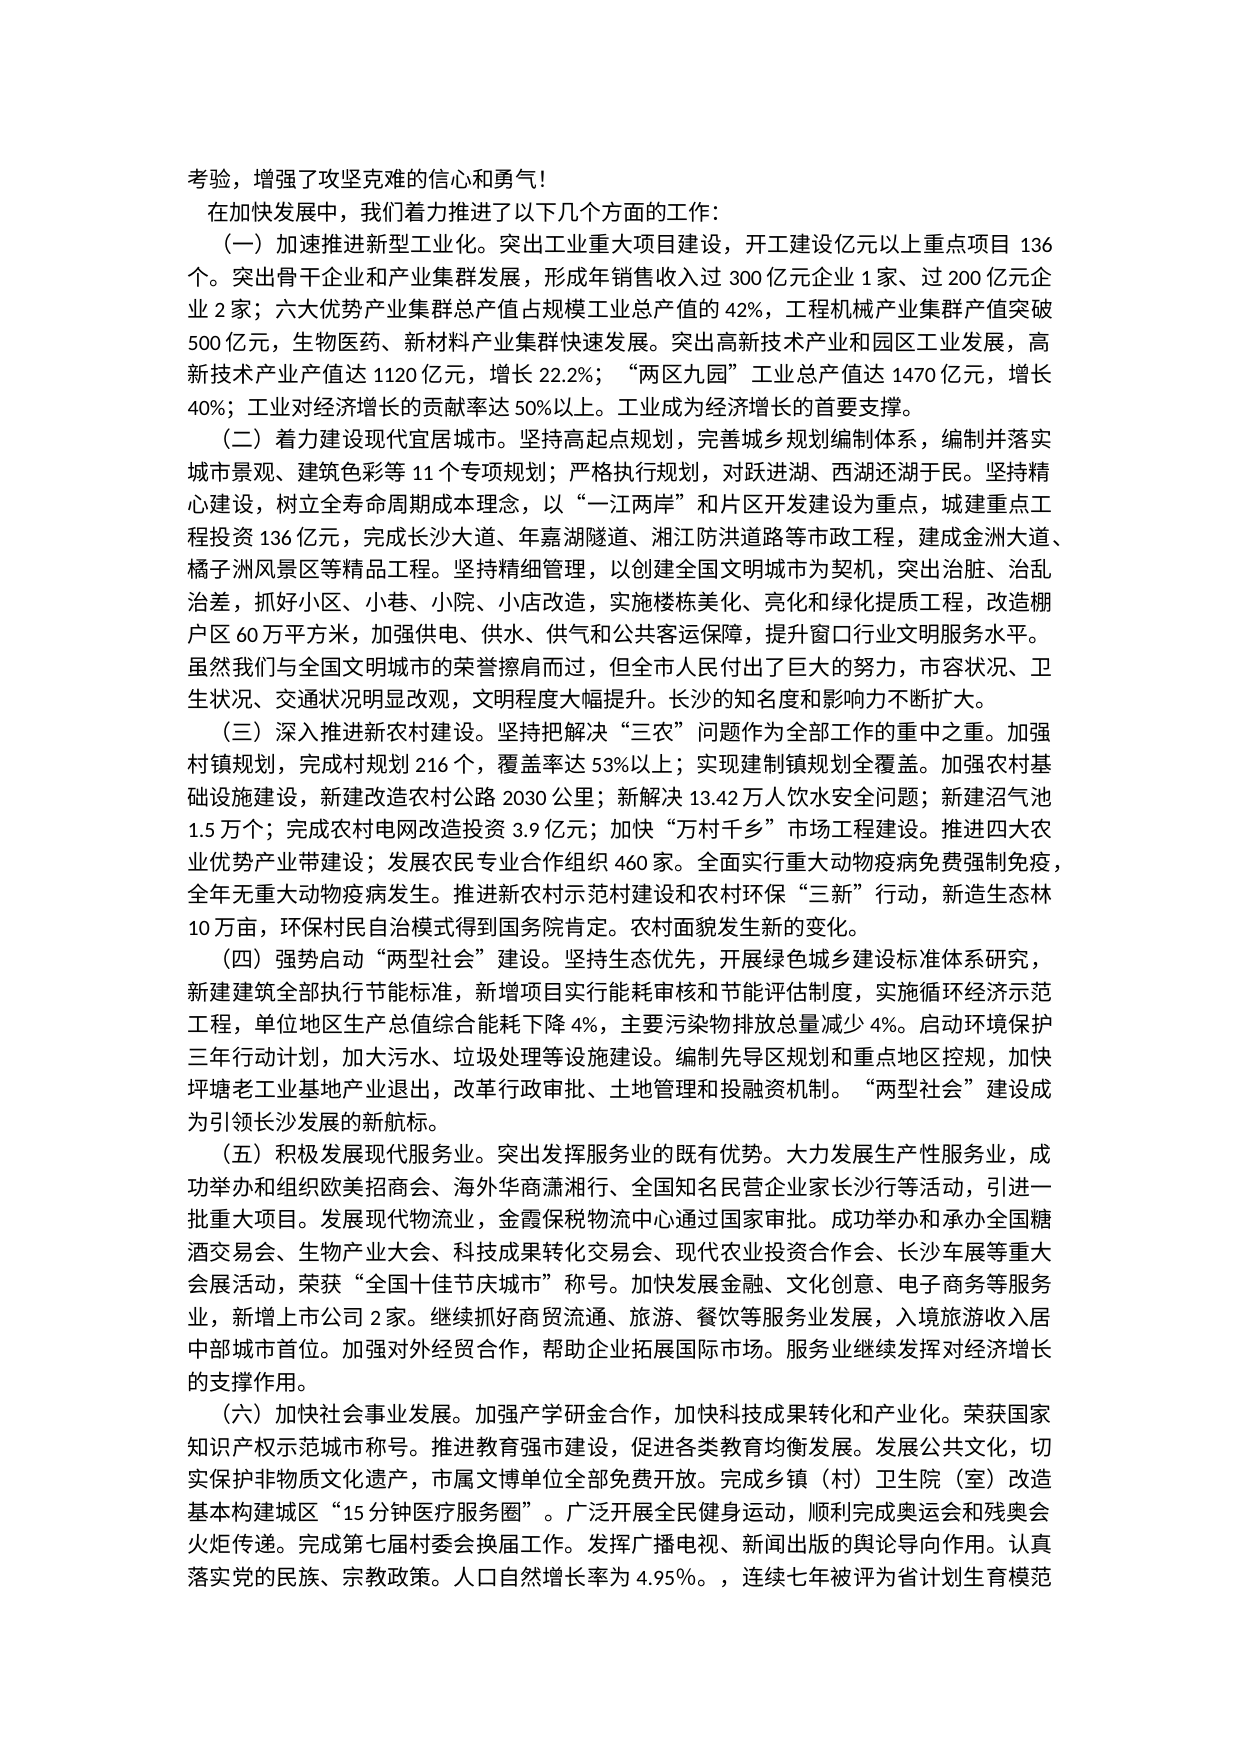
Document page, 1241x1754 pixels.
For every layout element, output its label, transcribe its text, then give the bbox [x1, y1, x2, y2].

text （二）着力建设现代宜居城市。坚持高起点规划，完善城乡规划编制体系，编制并落实城市景观、建筑色彩等11个专项规划；严格执行规划，对跃进湖、西湖还湖于民。坚持精心建设，树立全寿命周期成本理念，以“一江两岸”和片区开发建设为重点，城建重点工程投资136亿元，完成长沙大道、年嘉湖隧道、湘江防洪道路等市政工程，建成金洲大道、橘子洲风景区等精品工程。坚持精细管理，以创建全国文明城市为契机，突出治脏、治乱、治差，抓好小区、小巷、小院、小店改造，实施楼栋美化、亮化和绿化提质工程，改造棚户区60万平方米，加强供电、供水、供气和公共客运保障，提升窗口行业文明服务水平。虽然我们与全国文明城市的荣誉擦肩而过，但全市人民付出了巨大的努力，市容状况、卫生状况、交通状况明显改观，文明程度大幅提升。长沙的知名度和影响力不断扩大。 [187, 422, 1053, 714]
text 在加快发展中，我们着力推进了以下几个方面的工作： [187, 194, 1053, 227]
text （四）强势启动“两型社会”建设。坚持生态优先，开展绿色城乡建设标准体系研究，新建建筑全部执行节能标准，新增项目实行能耗审核和节能评估制度，实施循环经济示范工程，单位地区生产总值综合能耗下降4%，主要污染物排放总量减少4%。启动环境保护三年行动计划，加大污水、垃圾处理等设施建设。编制先导区规划和重点地区控规，加快坪塘老工业基地产业退出，改革行政审批、土地管理和投融资机制。“两型社会”建设成为引领长沙发展的新航标。 [187, 942, 1053, 1137]
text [187, 162, 1053, 194]
text （一）加速推进新型工业化。突出工业重大项目建设，开工建设亿元以上重点项目136个。突出骨干企业和产业集群发展，形成年销售收入过300亿元企业1家、过200亿元企业2家；六大优势产业集群总产值占规模工业总产值的42%，工程机械产业集群产值突破500亿元，生物医药、新材料产业集群快速发展。突出高新技术产业和园区工业发展，高新技术产业产值达1120亿元，增长22.2%；“两区九园”工业总产值达1470亿元，增长40%；工业对经济增长的贡献率达50%以上。工业成为经济增长的首要支撑。 [187, 227, 1053, 422]
text （五）积极发展现代服务业。突出发挥服务业的既有优势。大力发展生产性服务业，成功举办和组织欧美招商会、海外华商潇湘行、全国知名民营企业家长沙行等活动，引进一批重大项目。发展现代物流业，金霞保税物流中心通过国家审批。成功举办和承办全国糖酒交易会、生物产业大会、科技成果转化交易会、现代农业投资合作会、长沙车展等重大会展活动，荣获“全国十佳节庆城市”称号。加快发展金融、文化创意、电子商务等服务业，新增上市公司2家。继续抓好商贸流通、旅游、餐饮等服务业发展，入境旅游收入居中部城市首位。加强对外经贸合作，帮助企业拓展国际市场。服务业继续发挥对经济增长的支撑作用。 [187, 1137, 1053, 1397]
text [187, 1397, 1053, 1592]
text （三）深入推进新农村建设。坚持把解决“三农”问题作为全部工作的重中之重。加强村镇规划，完成村规划216个，覆盖率达53%以上；实现建制镇规划全覆盖。加强农村基础设施建设，新建改造农村公路2030公里；新解决13.42万人饮水安全问题；新建沼气池1.5万个；完成农村电网改造投资3.9亿元；加快“万村千乡”市场工程建设。推进四大农业优势产业带建设；发展农民专业合作组织460家。全面实行重大动物疫病免费强制免疫，全年无重大动物疫病发生。推进新农村示范村建设和农村环保“三新”行动，新造生态林10万亩，环保村民自治模式得到国务院肯定。农村面貌发生新的变化。 [187, 714, 1053, 942]
